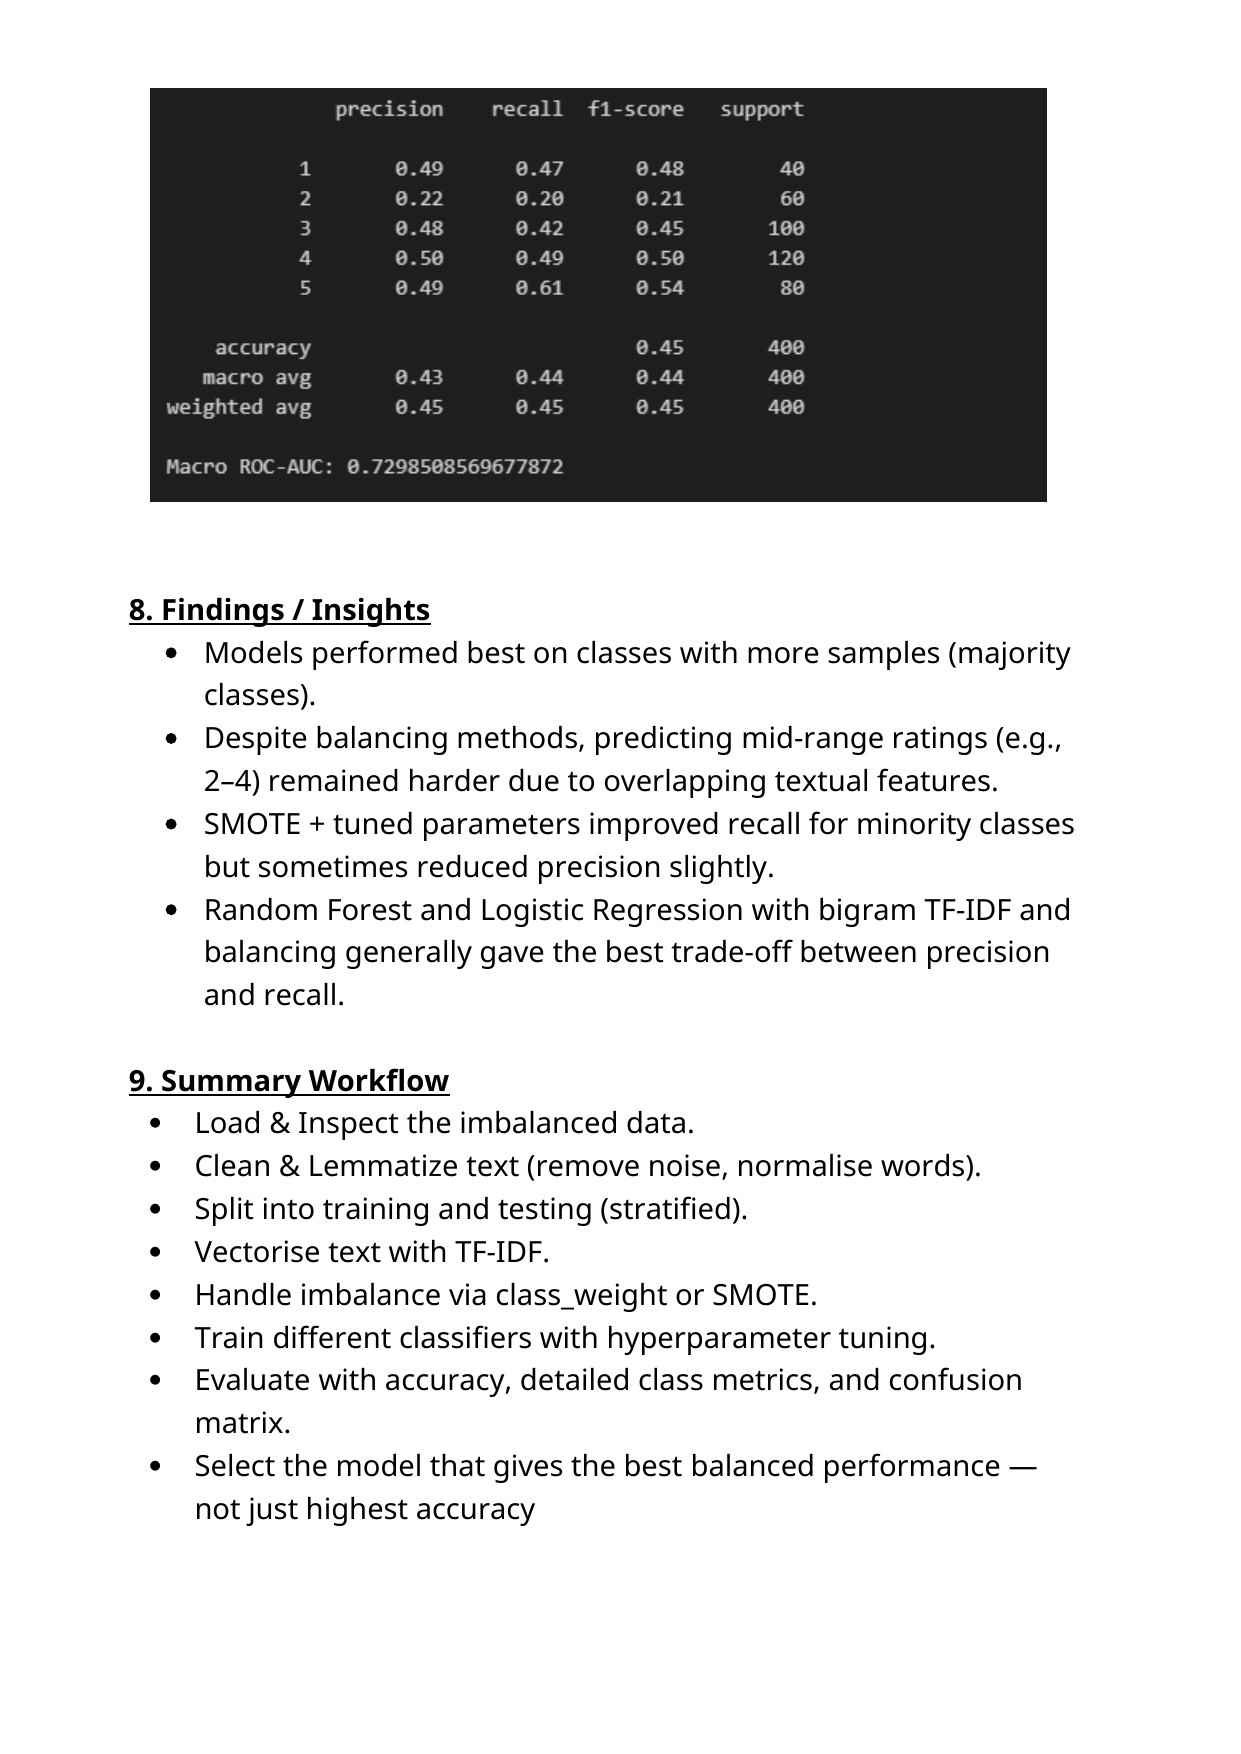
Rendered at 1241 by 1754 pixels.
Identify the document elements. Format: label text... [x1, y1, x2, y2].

list Load & Inspect the imbalanced data. [150, 1103, 1090, 1142]
picture [150, 88, 1047, 502]
list Vectorise text with TF-IDF. [150, 1231, 1090, 1271]
text 9. Summary Workflow [91, 1060, 1090, 1100]
list Handle imbalance via class_weight or SMOTE. [150, 1274, 1090, 1314]
list Split into training and testing (stratified). [150, 1188, 1090, 1228]
list Evaluate with accuracy, detailed class metrics, and confusion matrix. [150, 1360, 1090, 1442]
list Select the model that gives the best balanced performance — not just highest accuracy [150, 1445, 1090, 1528]
list Train different classifiers with hyperparameter tuning. [150, 1317, 1090, 1357]
list SMOTE + tuned parameters improved recall for minority classes but sometimes reduced precision slightly. [166, 803, 1090, 886]
list Despite balancing methods, predicting mid-range ratings (e.g., 2–4) remained harder due to overlapping textual features. [166, 717, 1090, 800]
list Models performed best on classes with more samples (majority classes). [166, 632, 1090, 714]
list Random Forest and Logistic Regression with bigram TF-IDF and balancing generally gave the best trade-off between precision and recall. [166, 889, 1090, 1014]
list Clean & Lemmatize text (remove noise, normalise words). [150, 1146, 1090, 1185]
text 8. Findings / Insights [91, 589, 1090, 629]
